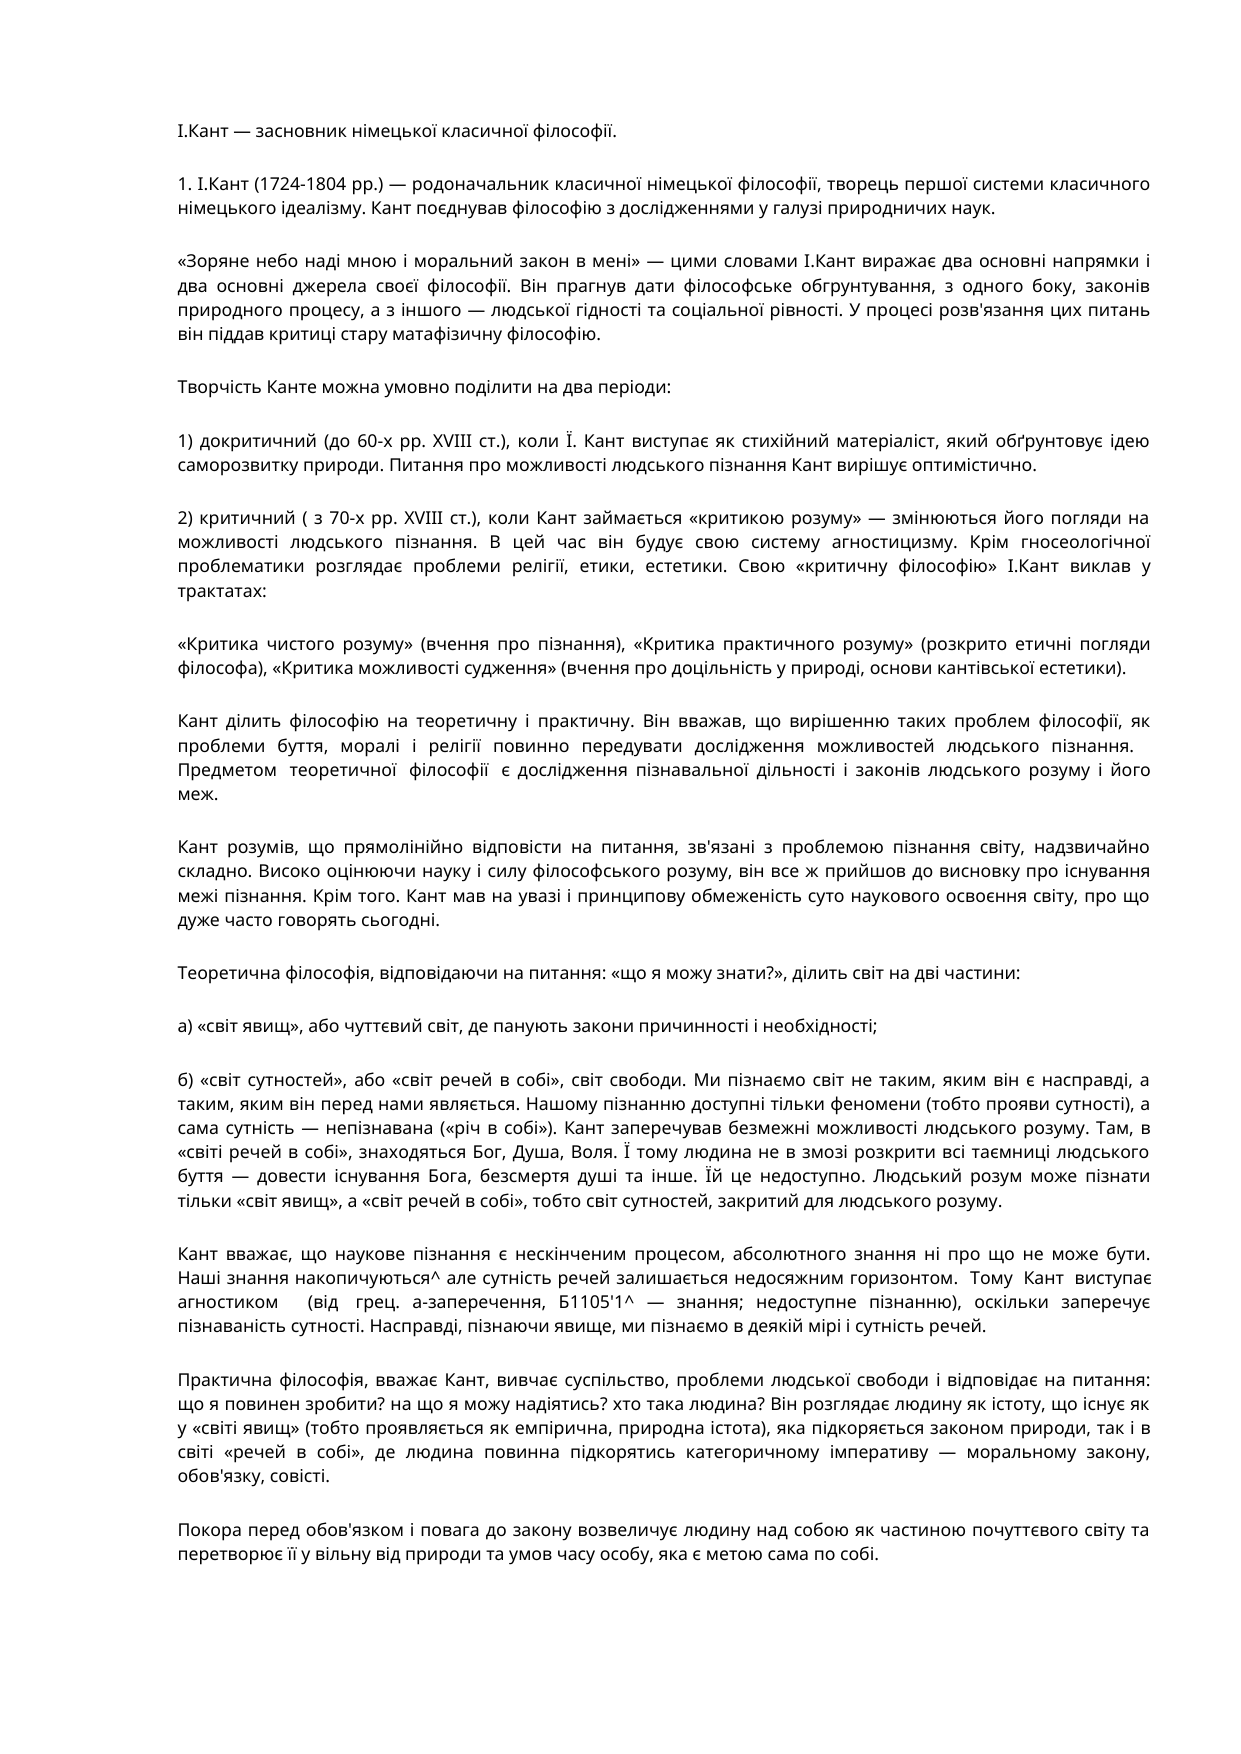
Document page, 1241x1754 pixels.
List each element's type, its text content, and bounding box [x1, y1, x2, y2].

text І.Кант — засновник німецької класичної філософії. [177, 118, 1152, 142]
text «Зоряне небо наді мною і моральний закон в мені» — цими словами І.Кант виражає два основні напрямки і два основні джерела своєї філософії. Він прагнув дати філософське обгрунтування, з одного боку, законів природного процесу, а з іншого — людської гідності та соціальної рівності. У процесі розв'язання цих питань він піддав критиці стару матафізичну філософію. [177, 249, 1152, 346]
text Творчість Канте можна умовно поділити на два періоди: [177, 375, 1152, 399]
text 1) докритичний (до 60-х рр. XVIII ст.), коли Ї. Кант виступає як стихійний матеріаліст, який обґрунтовує ідею саморозвитку природи. Питання про можливості людського пізнання Кант вирішує оптимістично. [177, 428, 1152, 476]
text б) «світ сутностей», або «світ речей в собі», світ свободи. Ми пізнаємо світ не таким, яким він є насправді, а таким, яким він перед нами являється. Нашому пізнанню доступні тільки феномени (тобто прояви сутності), а сама сутність — непізнавана («річ в собі»). Кант заперечував безмежні можливості людського розуму. Там, в «світі речей в собі», знаходяться Бог, Душа, Воля. Ї тому людина не в змозі розкрити всі таємниці людського буття — довести існування Бога, безсмертя душі та інше. Їй це недоступно. Людський розум може пізнати тільки «світ явищ», а «світ речей в собі», тобто світ сутностей, закритий для людського розуму. [177, 1067, 1152, 1212]
text 2) критичний ( з 70-х рр. XVIII ст.), коли Кант займається «критикою розуму» — змінюються його погляди на можливості людського пізнання. В цей час він будує свою систему агностицизму. Крім гносеологічної проблематики розглядає проблеми релігії, етики, естетики. Свою «критичну філософію» І.Кант виклав у трактатах: [177, 506, 1152, 602]
text Покора перед обов'язком і повага до закону возвеличує людину над собою як частиною почуттєвого світу та перетворює її у вільну від природи та умов часу особу, яка є метою сама по собі. [177, 1517, 1152, 1566]
text Кант вважає, що наукове пізнання є нескінченим процесом, абсолютного знання ні про що не може бути. Наші знання накопичуються^ але сутність речей залишається недосяжним горизонтом. Тому Кант виступає агностиком (від грец. а-заперечення, Б1105'1^ — знання; недоступне пізнанню), оскільки заперечує пізнаваність сутності. Насправді, пізнаючи явище, ми пізнаємо в деякій мірі і сутність речей. [177, 1241, 1152, 1338]
text Кант ділить філософію на теоретичну і практичну. Він вважав, що вирішенню таких проблем філософії, як проблеми буття, моралі і релігії повинно передувати дослідження можливостей людського пізнання. Предметом теоретичної філософії є дослідження пізнавальної дільності і законів людського розуму і його меж. [177, 709, 1152, 806]
text 1. І.Кант (1724-1804 рр.) — родоначальник класичної німецької філософії, творець першої системи класичного німецького ідеалізму. Кант поєднував філософію з дослідженнями у галузі природничих наук. [177, 171, 1152, 220]
text а) «світ явищ», або чуттєвий світ, де панують закони причинності і необхідності; [177, 1014, 1152, 1038]
text «Критика чистого розуму» (вчення про пізнання), «Критика практичного розуму» (розкрито етичні погляди філософа), «Критика можливості судження» (вчення про доцільність у природі, основи кантівської естетики). [177, 631, 1152, 680]
text Теоретична філософія, відповідаючи на питання: «що я можу знати?», ділить світ на дві частини: [177, 961, 1152, 985]
text Кант розумів, що прямолінійно відповісти на питання, зв'язані з проблемою пізнання світу, надзвичайно складно. Високо оцінюючи науку і силу філософського розуму, він все ж прийшов до висновку про існування межі пізнання. Крім того. Кант мав на увазі і принципову обмеженість суто наукового освоєння світу, про що дуже часто говорять сьогодні. [177, 835, 1152, 931]
text Практична філософія, вважає Кант, вивчає суспільство, проблеми людської свободи і відповідає на питання: що я повинен зробити? на що я можу надіятись? хто така людина? Він розглядає людину як істоту, що існує як у «світі явищ» (тобто проявляється як емпірична, природна істота), яка підкоряється законом природи, так і в світі «речей в собі», де людина повинна підкорятись категоричному імперативу — моральному закону, обов'язку, совісті. [177, 1367, 1152, 1488]
